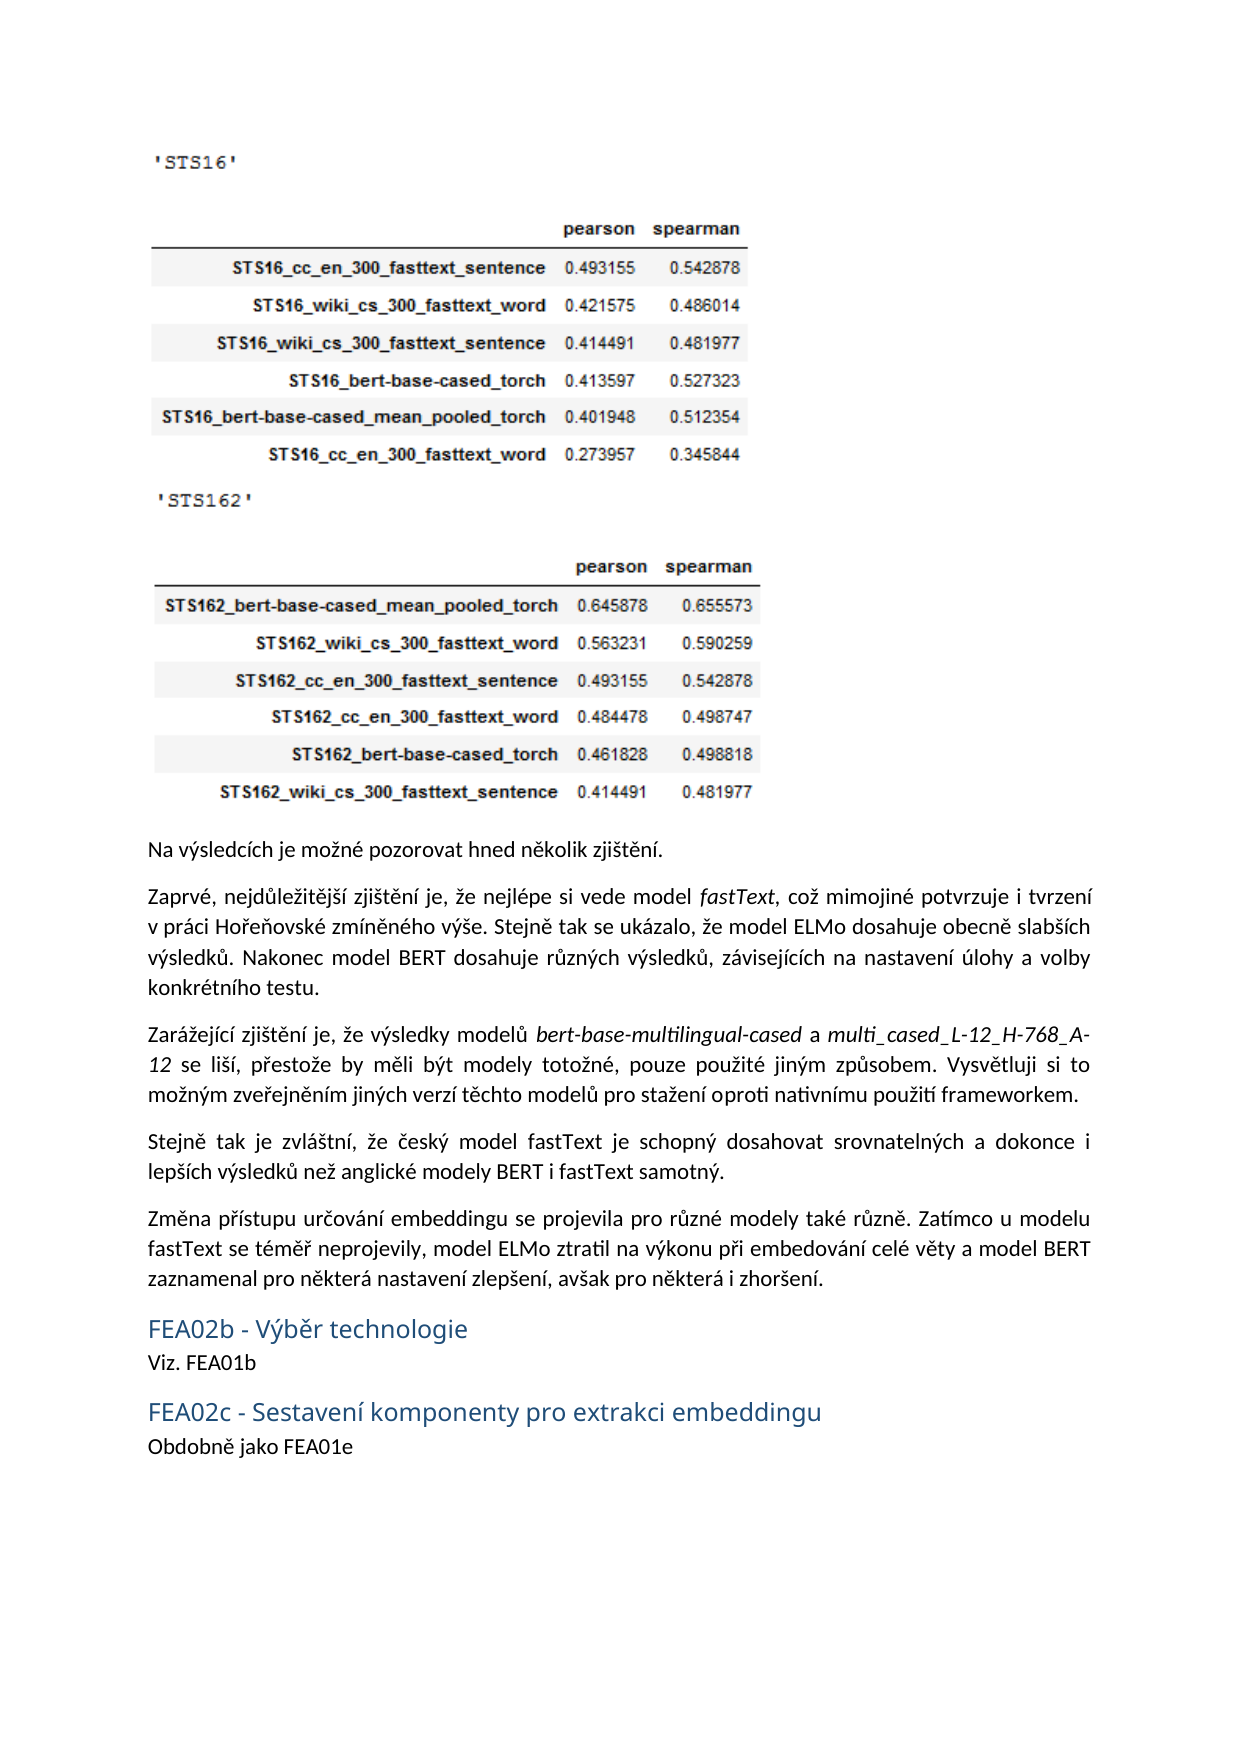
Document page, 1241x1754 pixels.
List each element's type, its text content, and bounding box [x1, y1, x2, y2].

subtitle FEA02c - Sestavení komponenty pro extrakci embeddingu [148, 1395, 1093, 1429]
text Stejně tak je zvláštní, že český model fastText je schopný dosahovat srovnatelných a dokonce i lepších výsledků než anglické modely BERT i fastText samotný. [148, 1127, 1093, 1185]
text Na výsledcích je možné pozorovat hned několik zjištění. [148, 835, 1093, 863]
text Obdobně jako FEA01e [148, 1432, 1093, 1460]
picture [147, 147, 770, 478]
text Zaprvé, nejdůležitější zjištění je, že nejlépe si vede model fastText, což mimojiné potvrzuje i tvrzení v práci Hořeňovské zmíněného výše. Stejně tak se ukázalo, že model ELMo dosahuje obecně slabších výsledků. Nakonec model BERT dosahuje různých výsledků, závisejících na nastavení úlohy a volby konkrétního testu. [148, 882, 1093, 1001]
picture [147, 485, 773, 817]
subtitle FEA02b - Výběr technologie [148, 1311, 1093, 1345]
text Změna přístupu určování embeddingu se projevila pro různé modely také různě. Zatímco u modelu fastText se téměř neprojevily, model ELMo ztratil na výkonu při embedování celé věty a model BERT zaznamenal pro některá nastavení zlepšení, avšak pro některá i zhoršení. [148, 1204, 1093, 1292]
text Zarážející zjištění je, že výsledky modelů bert-base-multilingual-cased a multi_cased_L-12_H-768_A-12 se liší, přestože by měli být modely totožné, pouze použité jiným způsobem. Vysvětluji si to možným zveřejněním jiných verzí těchto modelů pro stažení oproti nativnímu použití frameworkem. [148, 1020, 1093, 1108]
text Viz. FEA01b [148, 1348, 1093, 1376]
